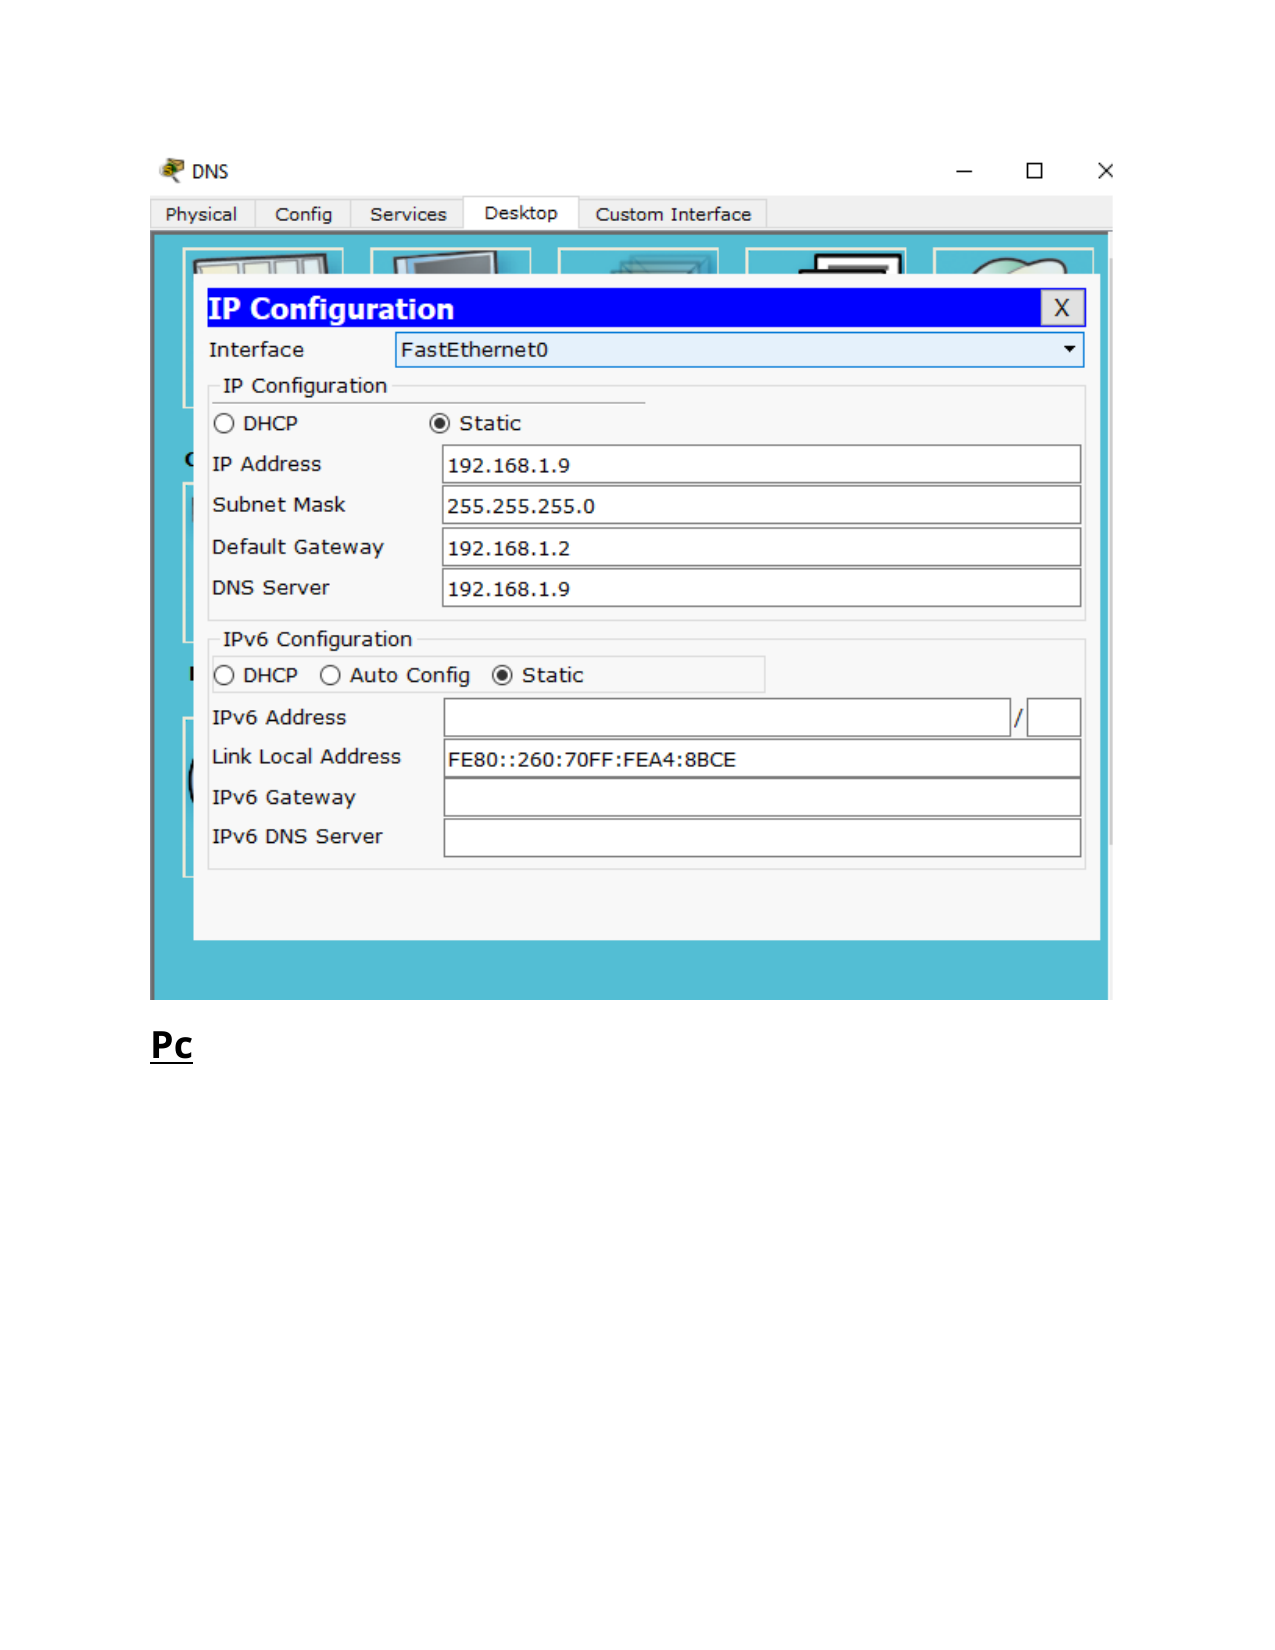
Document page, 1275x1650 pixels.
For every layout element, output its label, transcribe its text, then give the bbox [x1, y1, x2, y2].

picture [150, 150, 1113, 1000]
text Pc [150, 1018, 1125, 1069]
